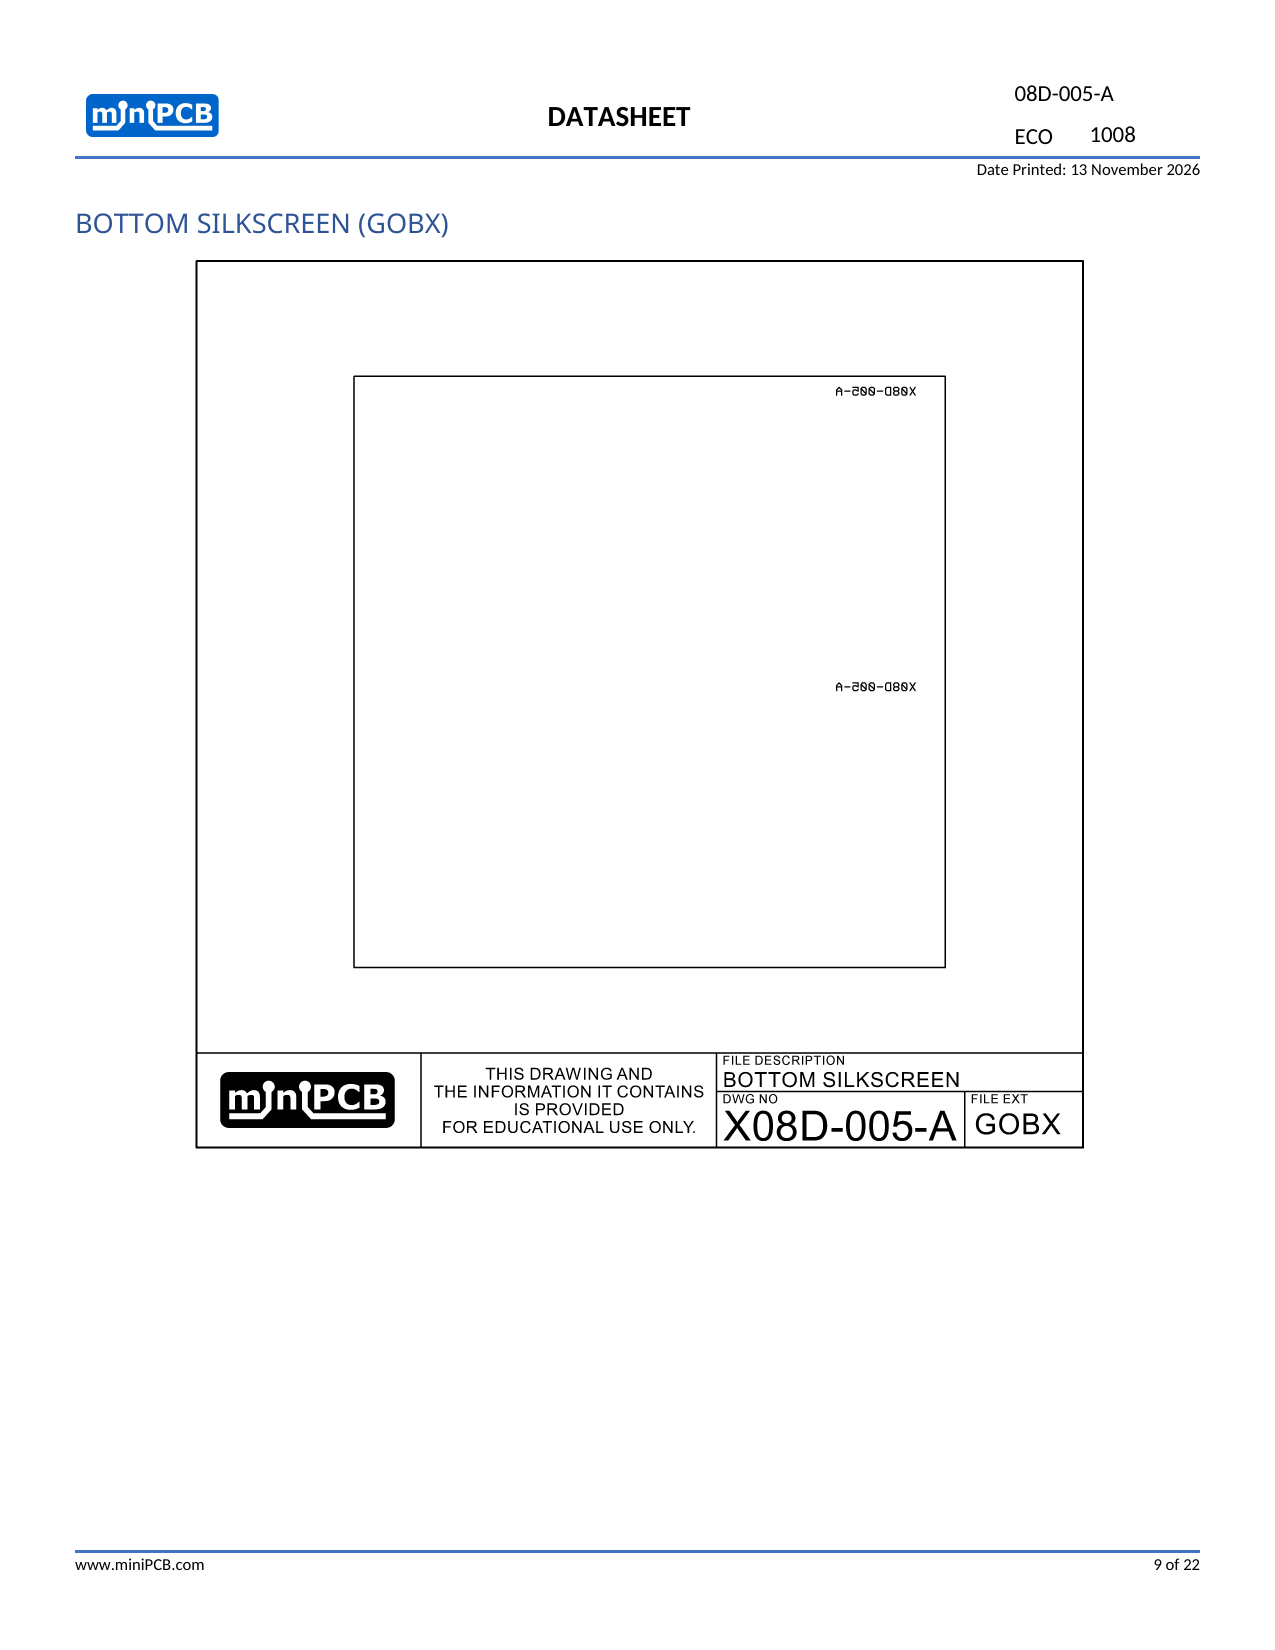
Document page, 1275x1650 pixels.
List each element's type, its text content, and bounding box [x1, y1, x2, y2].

picture [86, 94, 219, 137]
picture [190, 259, 1085, 1154]
subtitle BOTTOM SILKSCREEN (GOBX) [75, 204, 1200, 241]
